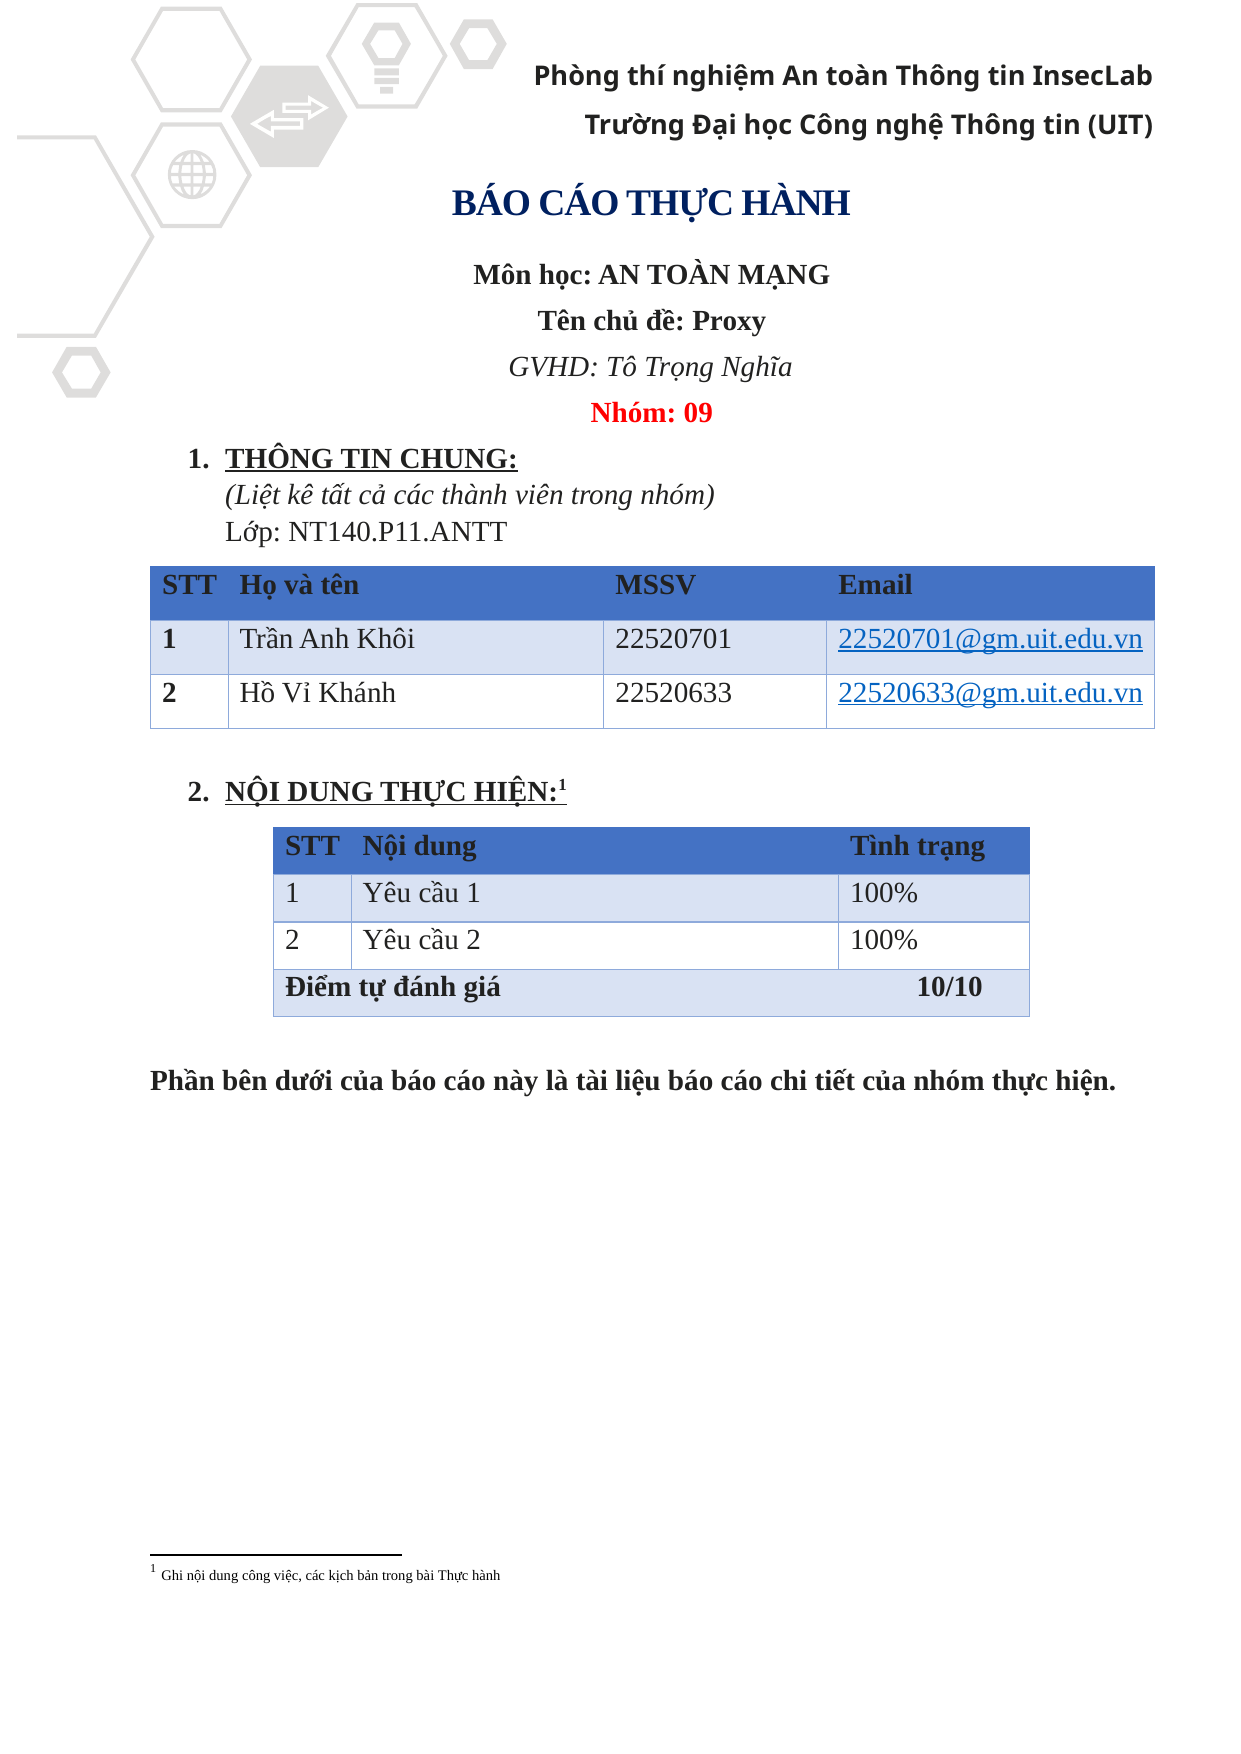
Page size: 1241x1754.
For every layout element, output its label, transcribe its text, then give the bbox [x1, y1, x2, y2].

table_header Tình trạng [839, 828, 1029, 874]
text Nhóm: 09 [150, 395, 1153, 429]
list THÔNG TIN CHUNG: [187, 441, 1153, 475]
table_cell 1 [274, 875, 351, 921]
text Tên chủ đề: Proxy [150, 303, 1153, 337]
table_cell 22520633@gm.uit.edu.vn [827, 675, 1154, 727]
table_cell 22520701@gm.uit.edu.vn [827, 621, 1154, 674]
table_cell Yêu cầu 2 [352, 923, 838, 968]
table_cell Hồ Vỉ Khánh [229, 675, 603, 727]
table_cell 22520701 [604, 621, 826, 674]
title BÁO CÁO THỰC HÀNH [150, 180, 1153, 223]
list NỘI DUNG THỰC HIỆN: [187, 774, 1153, 808]
table_cell Trần Anh Khôi [229, 621, 603, 674]
list (Liệt kê tất cả các thành viên trong nhóm) [225, 477, 1153, 511]
list Lớp: NT140.P11.ANTT [225, 514, 1153, 547]
table_cell 2 [151, 675, 228, 727]
table_header Nội dung [352, 828, 838, 874]
table_cell Yêu cầu 1 [352, 875, 838, 921]
table_header Email [827, 568, 1154, 620]
table_cell 1 [151, 621, 228, 674]
text Phần bên dưới của báo cáo này là tài liệu báo cáo chi tiết của nhóm thực hiện. [150, 1063, 1153, 1096]
table_cell 2 [274, 923, 351, 968]
table_cell 100% [839, 875, 1029, 921]
table_cell Điểm tự đánh giá 10/10 [274, 970, 1029, 1016]
table_header STT [151, 568, 228, 620]
table_header Họ và tên [229, 568, 603, 620]
text GVHD: Tô Trọng Nghĩa [150, 349, 1153, 383]
table_cell 22520633 [604, 675, 826, 727]
table_header STT [274, 828, 351, 874]
table_cell 100% [839, 923, 1029, 968]
table_header MSSV [604, 568, 826, 620]
text Môn học: AN TOÀN MẠNG [150, 257, 1153, 291]
